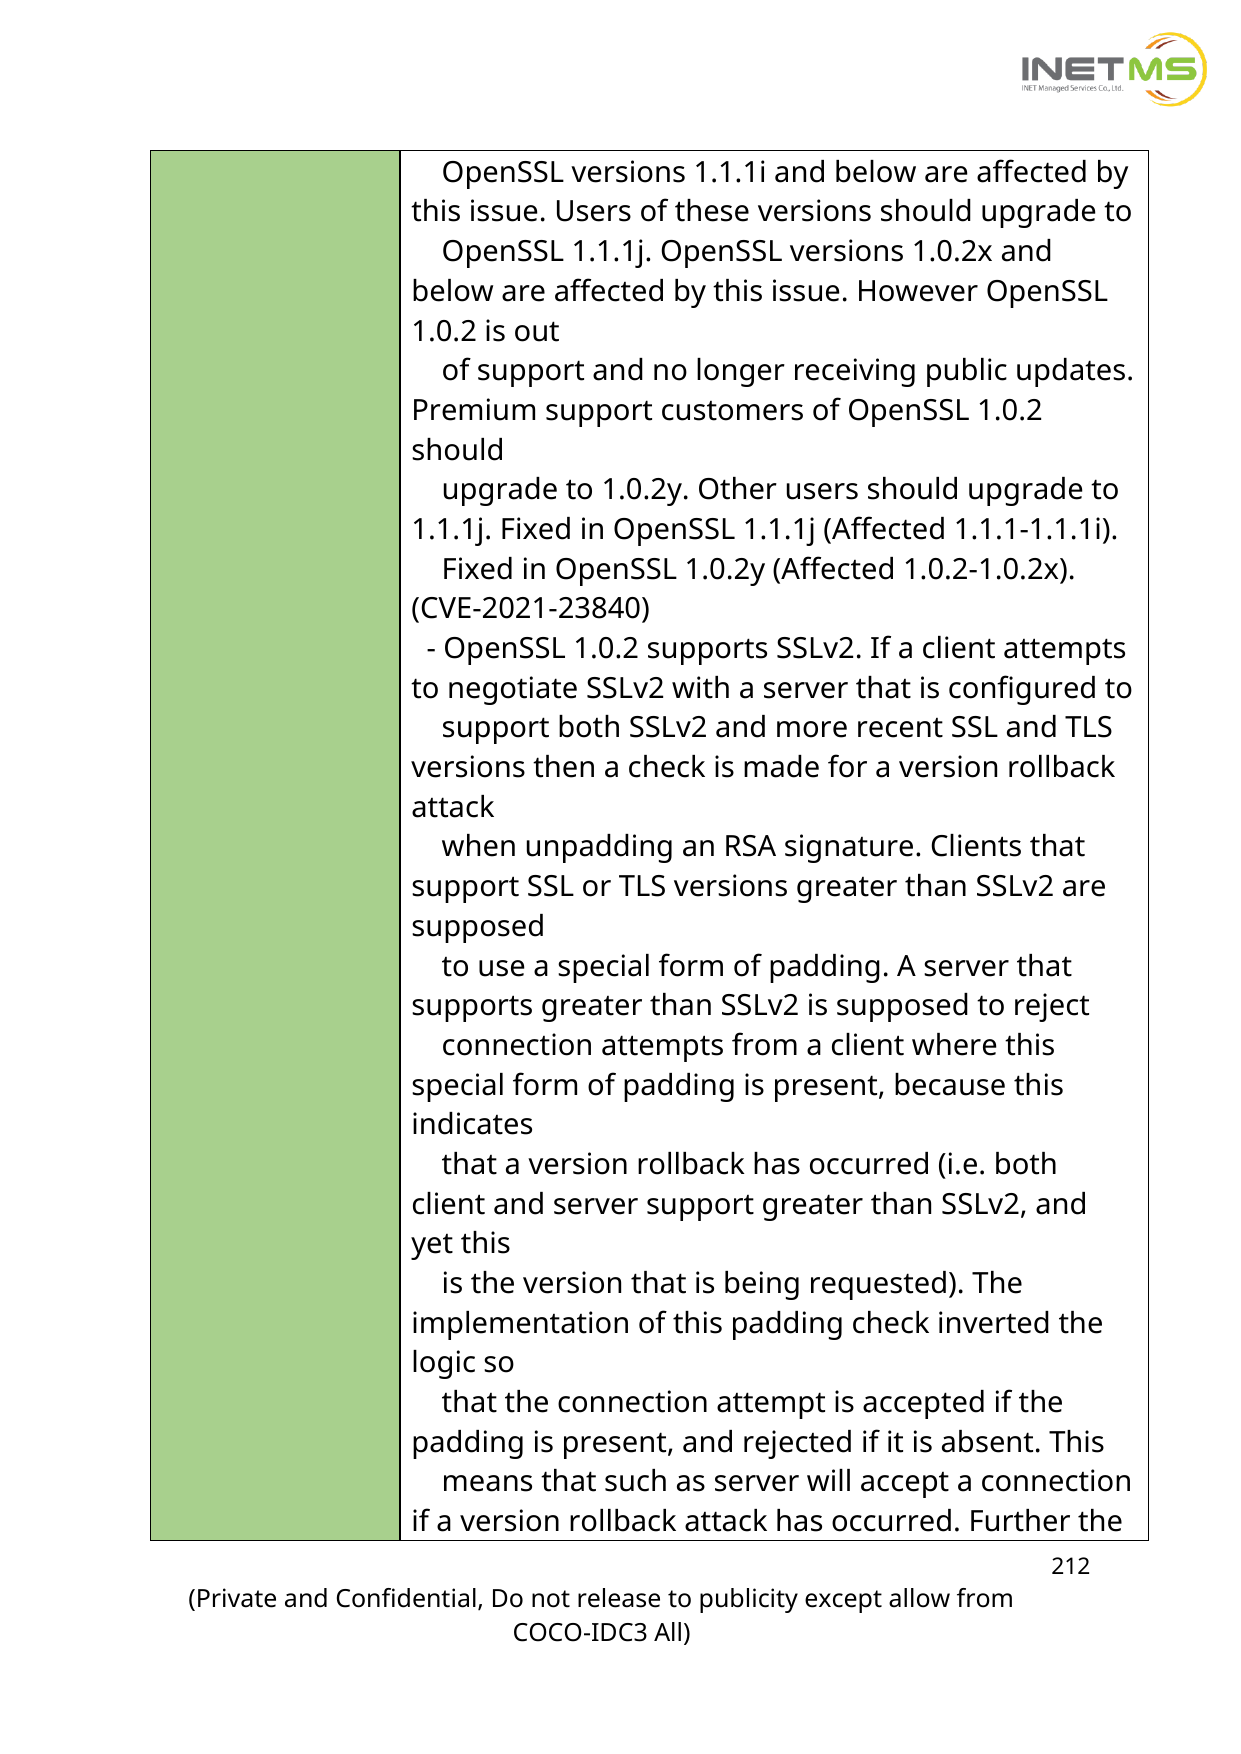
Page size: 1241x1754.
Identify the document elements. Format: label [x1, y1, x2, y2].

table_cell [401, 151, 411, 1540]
picture [1012, 29, 1211, 114]
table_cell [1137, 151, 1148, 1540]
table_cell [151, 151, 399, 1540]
